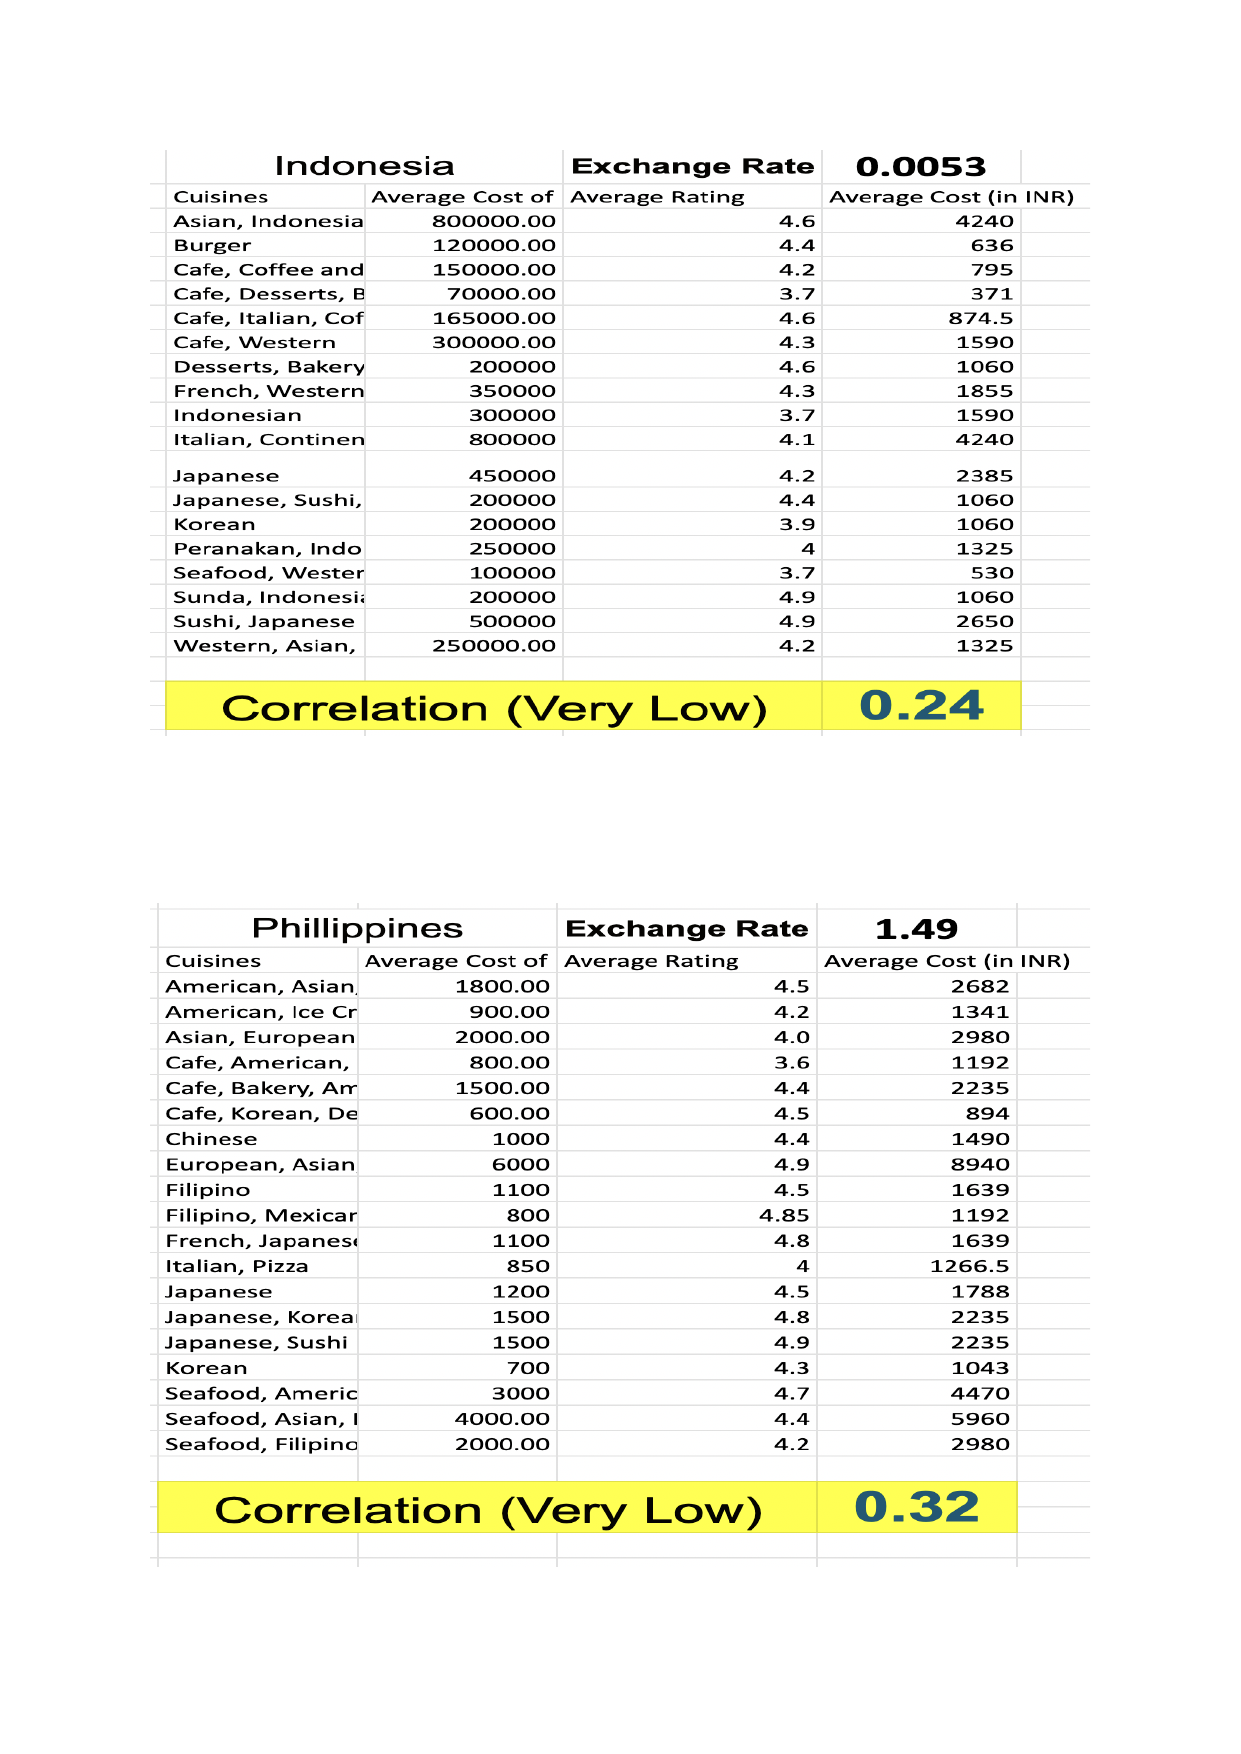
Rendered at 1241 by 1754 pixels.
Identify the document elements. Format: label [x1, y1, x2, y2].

picture [150, 903, 1091, 1567]
picture [150, 150, 1091, 736]
